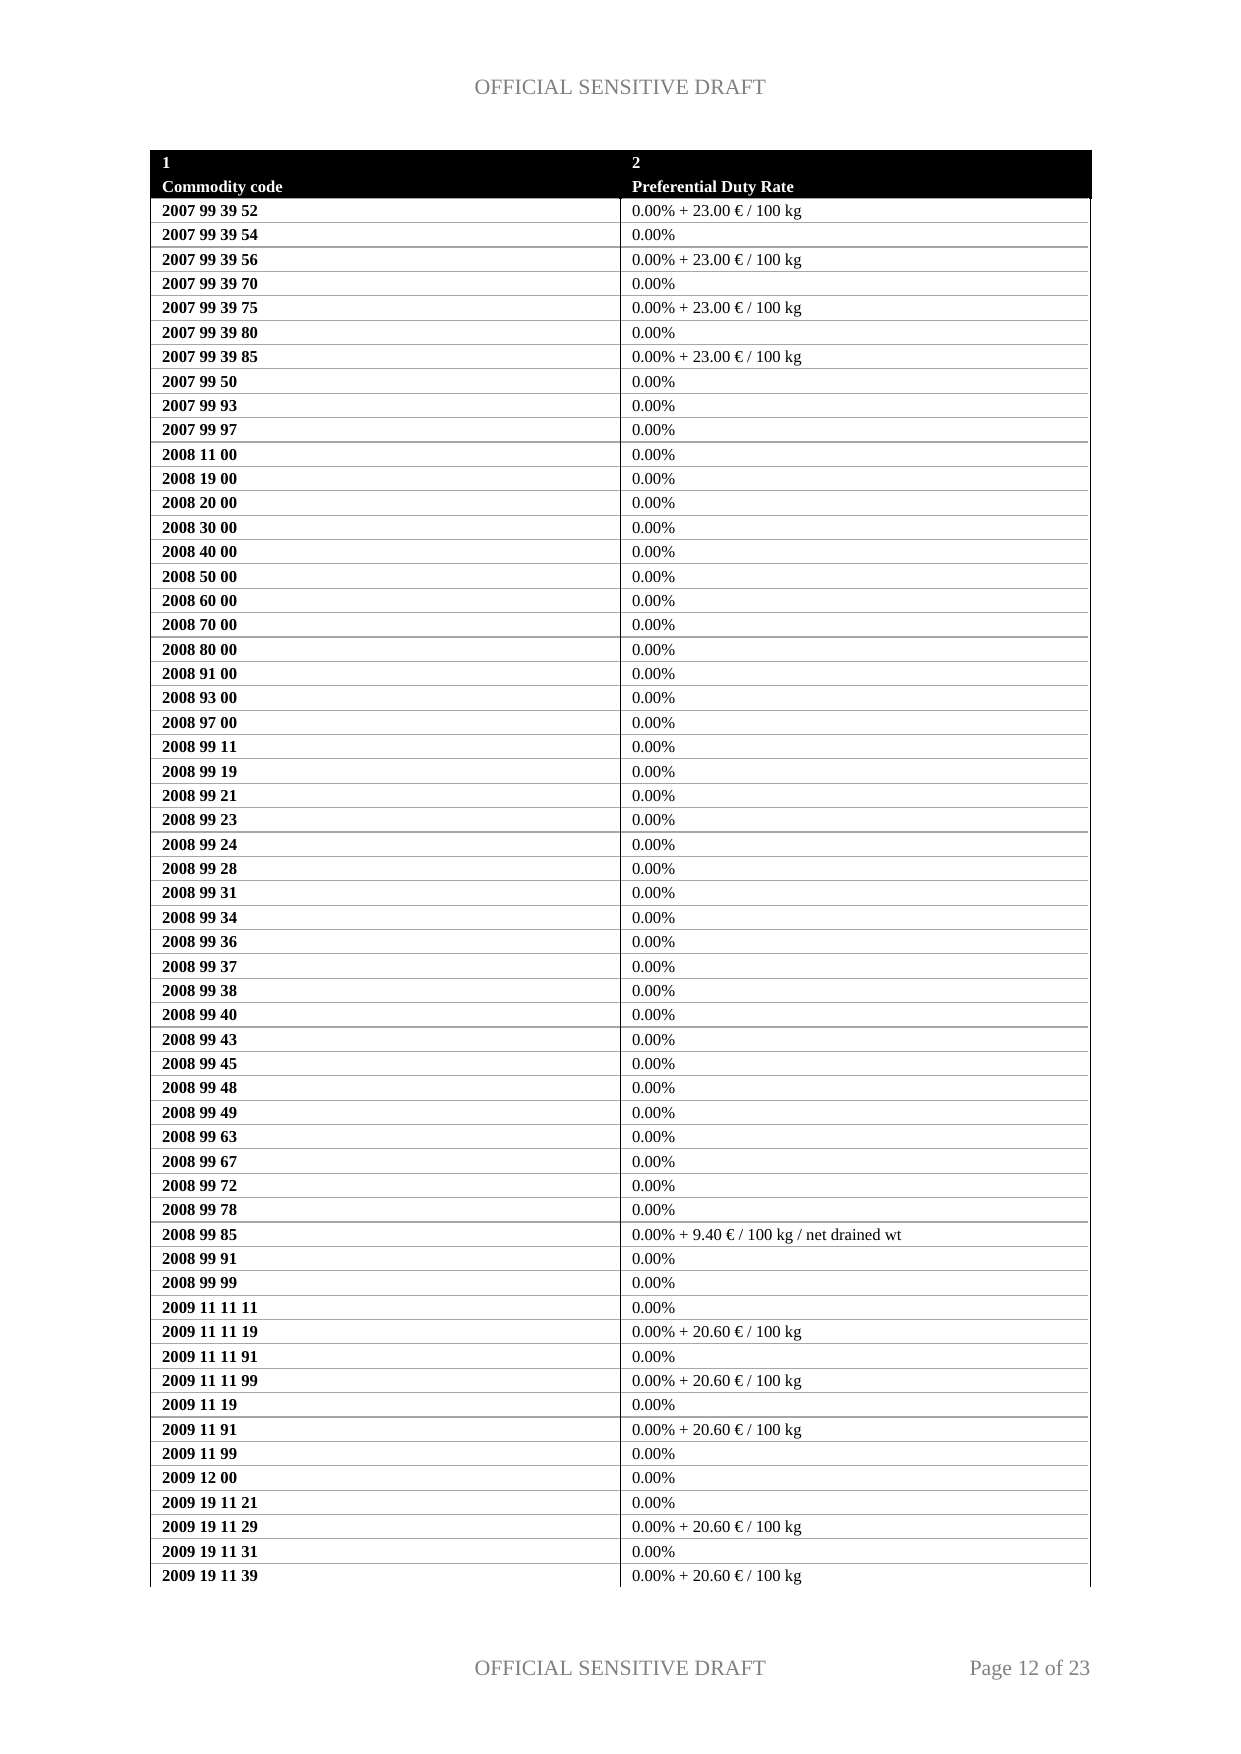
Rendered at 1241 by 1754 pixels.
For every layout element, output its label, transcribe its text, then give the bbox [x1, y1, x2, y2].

table_cell 0.00% + 23.00 € / 100 kg [621, 198, 1090, 222]
table_cell 2008 91 00 [151, 662, 620, 685]
table_cell 2008 99 19 [151, 759, 620, 783]
table_cell 2008 99 23 [151, 808, 620, 831]
table_cell 2008 99 99 [151, 1271, 620, 1294]
table_cell 0.00% + 20.60 € / 100 kg [621, 1416, 1090, 1441]
table_cell 2008 99 11 [151, 735, 620, 758]
table_cell 2007 99 39 85 [151, 345, 620, 368]
table_cell 0.00% [621, 1075, 1090, 1099]
table_cell 2007 99 39 75 [151, 296, 620, 319]
table_cell 2008 19 00 [151, 467, 620, 490]
table_cell 0.00% + 23.00 € / 100 kg [621, 246, 1090, 271]
table_cell 2009 11 11 19 [151, 1320, 620, 1343]
table_cell 2008 20 00 [151, 491, 620, 514]
table_cell 0.00% [621, 1002, 1090, 1026]
table_cell 2008 99 91 [151, 1247, 620, 1270]
table_cell 2008 99 36 [151, 930, 620, 953]
table_cell 2008 99 67 [151, 1149, 620, 1173]
table_cell 0.00% + 9.40 € / 100 kg / net drained wt [621, 1221, 1090, 1246]
table_cell 0.00% + 20.60 € / 100 kg [621, 1514, 1090, 1538]
table_cell 0.00% [621, 636, 1090, 661]
table_cell 0.00% [621, 953, 1090, 978]
table_cell 0.00% [621, 466, 1090, 490]
table_cell 0.00% + 23.00 € / 100 kg [621, 295, 1090, 319]
table_cell 0.00% [621, 393, 1090, 417]
table_cell 2009 11 99 [151, 1442, 620, 1465]
table_cell 0.00% + 20.60 € / 100 kg [621, 1563, 1090, 1587]
table_cell 0.00% + 20.60 € / 100 kg [621, 1368, 1090, 1392]
table_cell 0.00% [621, 1100, 1090, 1124]
table_cell 0.00% [621, 783, 1090, 807]
table_cell 0.00% [621, 441, 1090, 466]
table_cell 2009 11 11 99 [151, 1369, 620, 1392]
table_cell 2009 19 11 21 [151, 1491, 620, 1514]
table_cell 2007 99 39 56 [151, 248, 620, 271]
table_cell 0.00% [621, 734, 1090, 758]
table_cell 2008 99 38 [151, 979, 620, 1002]
table_cell 0.00% + 20.60 € / 100 kg [621, 1319, 1090, 1343]
table_cell 2008 93 00 [151, 686, 620, 709]
table_cell 2009 11 19 [151, 1393, 620, 1416]
table_cell 2008 11 00 [151, 443, 620, 466]
table_cell 0.00% [621, 856, 1090, 880]
table_cell 0.00% [621, 612, 1090, 636]
table_cell 0.00% [621, 710, 1090, 734]
table_cell 2009 11 11 11 [151, 1296, 620, 1319]
table_cell 0.00% [621, 1026, 1090, 1051]
table_cell 2007 99 93 [151, 394, 620, 417]
table_cell 2008 99 78 [151, 1198, 620, 1221]
table_cell 0.00% [621, 563, 1090, 588]
table_cell 2008 99 34 [151, 906, 620, 929]
table_cell 2008 60 00 [151, 589, 620, 612]
table_cell 0.00% [621, 1270, 1090, 1294]
table_cell 0.00% [621, 1173, 1090, 1197]
table_cell 2008 97 00 [151, 711, 620, 734]
table_cell 2008 99 31 [151, 881, 620, 904]
table_cell 0.00% [621, 1441, 1090, 1465]
table_cell 2007 99 97 [151, 418, 620, 441]
table_cell 0.00% [621, 539, 1090, 563]
table_cell 0.00% [621, 758, 1090, 783]
table_cell 2009 19 11 39 [151, 1564, 620, 1587]
table_cell 0.00% [621, 831, 1090, 856]
table_cell 0.00% [621, 929, 1090, 953]
table_cell 0.00% [621, 222, 1090, 246]
table_cell 2008 50 00 [151, 564, 620, 588]
table_cell 0.00% [621, 490, 1090, 514]
table_cell 0.00% [621, 1538, 1090, 1563]
table_cell 2008 99 48 [151, 1076, 620, 1099]
table_cell 2009 19 11 31 [151, 1539, 620, 1563]
table_cell 2007 99 50 [151, 369, 620, 393]
table_cell 0.00% [621, 271, 1090, 295]
table_cell 2009 12 00 [151, 1466, 620, 1489]
table_cell 0.00% [621, 1490, 1090, 1514]
table_cell 2007 99 39 70 [151, 272, 620, 295]
table_cell 0.00% [621, 880, 1090, 904]
table_cell 2008 70 00 [151, 613, 620, 636]
table_cell 2009 19 11 29 [151, 1515, 620, 1538]
table_cell 0.00% [621, 588, 1090, 612]
table_cell 0.00% [621, 685, 1090, 709]
table_cell 0.00% [621, 807, 1090, 831]
table_cell 0.00% [621, 1124, 1090, 1148]
table_cell 0.00% [621, 1343, 1090, 1368]
table_cell 2008 99 49 [151, 1101, 620, 1124]
table_cell 0.00% [621, 368, 1090, 393]
table_cell 2007 99 39 80 [151, 321, 620, 344]
table_cell 0.00% [621, 978, 1090, 1002]
table_cell 2008 99 40 [151, 1003, 620, 1026]
table_cell 2008 99 28 [151, 857, 620, 880]
table_header 1 [151, 151, 619, 174]
table_cell 2008 40 00 [151, 540, 620, 563]
table_cell 0.00% [621, 320, 1090, 344]
table_cell 2009 11 91 [151, 1418, 620, 1441]
table_cell 0.00% [621, 1197, 1090, 1221]
table_cell 0.00% + 23.00 € / 100 kg [621, 344, 1090, 368]
table_cell 0.00% [621, 1465, 1090, 1489]
table_cell Commodity code [151, 174, 619, 198]
table_cell 2008 99 85 [151, 1223, 620, 1246]
table_cell 0.00% [621, 1295, 1090, 1319]
table_cell 2009 11 11 91 [151, 1344, 620, 1368]
table_header 2 [622, 151, 1089, 174]
table_cell 0.00% [621, 661, 1090, 685]
table_cell 2008 99 43 [151, 1028, 620, 1051]
table_cell 0.00% [621, 905, 1090, 929]
table_cell 2008 99 37 [151, 954, 620, 978]
table_cell 2008 30 00 [151, 516, 620, 539]
table_cell 2008 80 00 [151, 638, 620, 661]
table_cell 2007 99 39 52 [151, 199, 620, 222]
table_cell 2008 99 45 [151, 1052, 620, 1075]
table_cell 0.00% [621, 1392, 1090, 1416]
table_cell 0.00% [621, 515, 1090, 539]
table_cell 0.00% [621, 1246, 1090, 1270]
table_cell 2008 99 24 [151, 833, 620, 856]
table_cell 2008 99 63 [151, 1125, 620, 1148]
table_cell 2007 99 39 54 [151, 223, 620, 246]
table_cell 2008 99 72 [151, 1174, 620, 1197]
table_cell Preferential Duty Rate [622, 174, 1089, 198]
table_cell 0.00% [621, 417, 1090, 441]
table_cell 0.00% [621, 1051, 1090, 1075]
table_cell 2008 99 21 [151, 784, 620, 807]
table_cell 0.00% [621, 1148, 1090, 1173]
